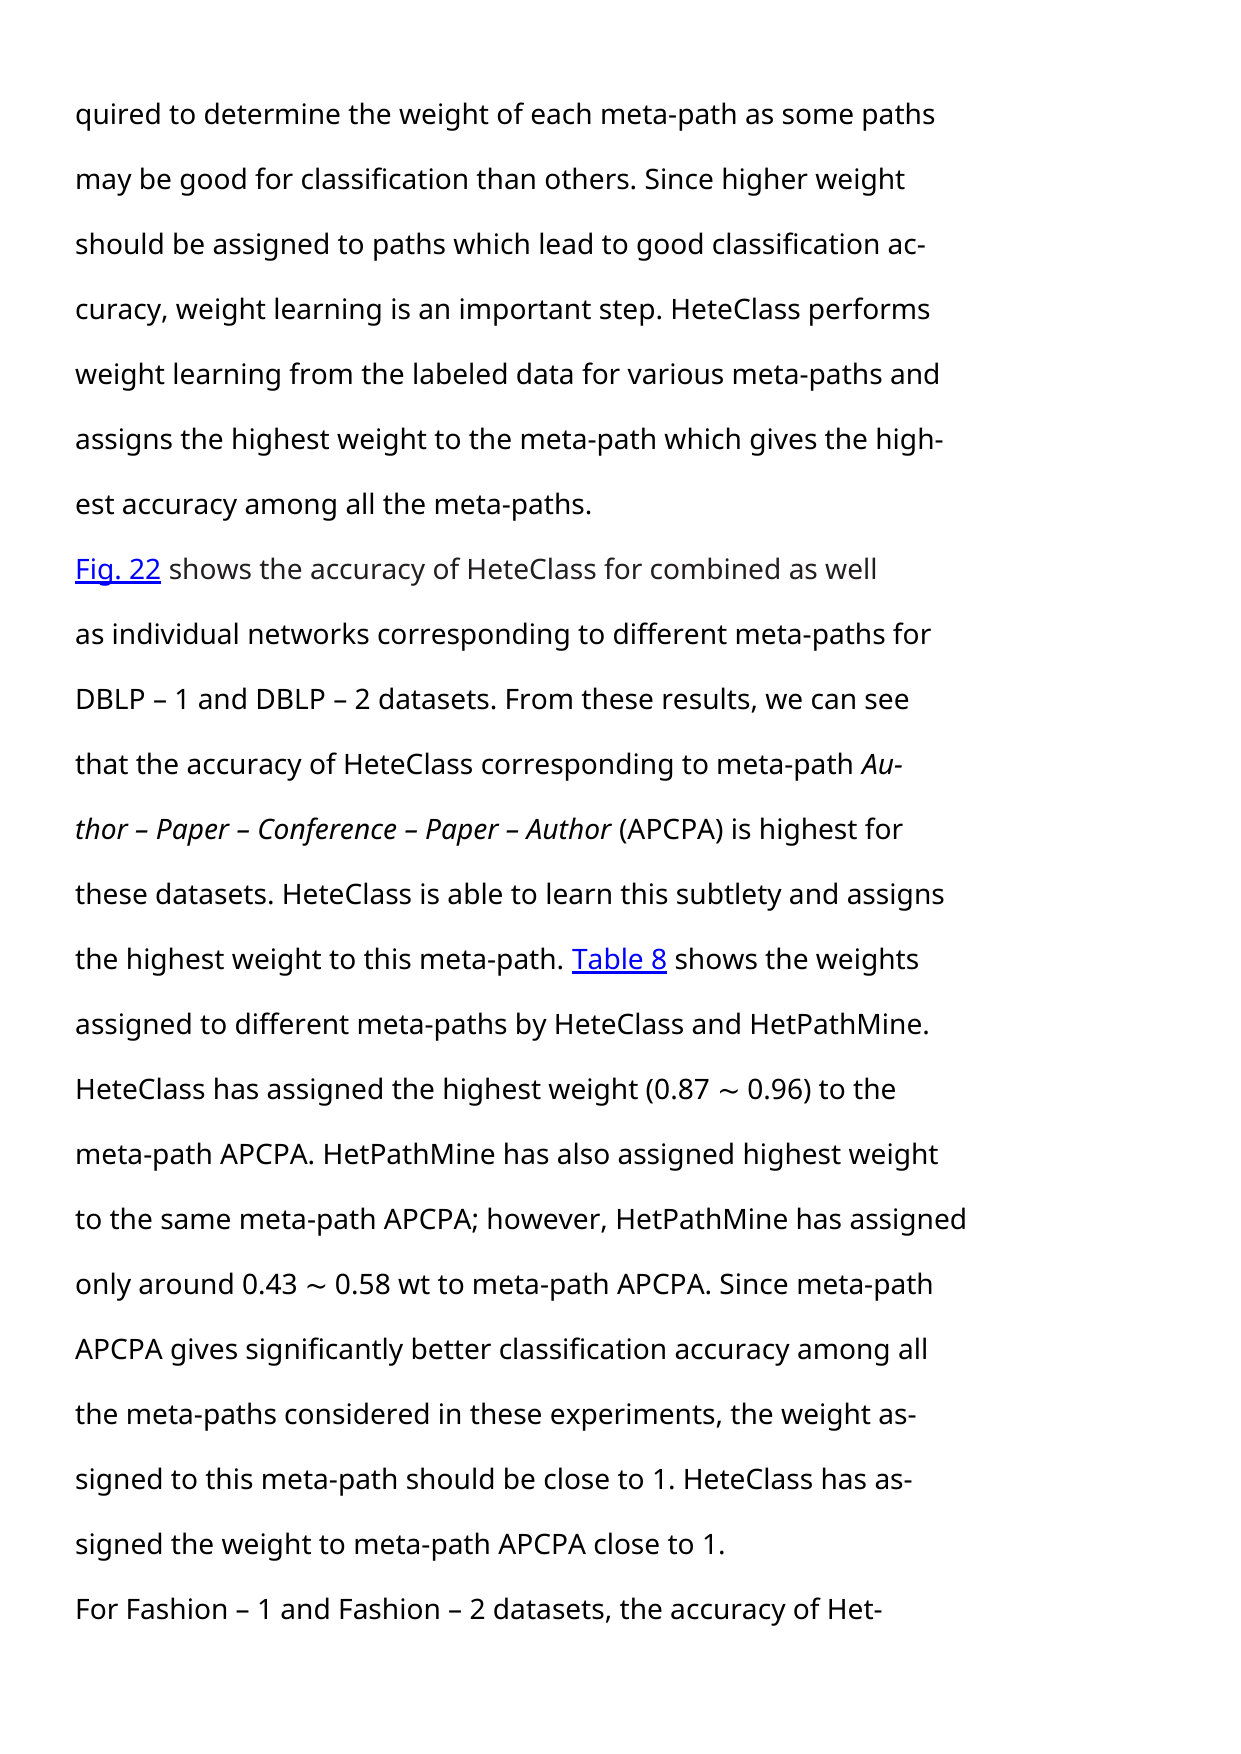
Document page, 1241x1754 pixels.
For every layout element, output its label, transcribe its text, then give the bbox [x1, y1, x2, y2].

text only around 0.43 ∼ 0.58 wt to meta-path APCPA. Since meta-path [75, 1251, 1165, 1316]
text curacy, weight learning is an important step. HeteClass performs [75, 276, 1165, 341]
text to the same meta-path APCPA; however, HetPathMine has assigned [75, 1186, 1165, 1251]
text assigns the highest weight to the meta-path which gives the high- [75, 406, 1165, 471]
text est accuracy among all the meta-paths. [75, 471, 1165, 536]
text weight learning from the labeled data for various meta-paths and [75, 341, 1165, 406]
text HeteClass has assigned the highest weight (0.87 ∼ 0.96) to the [75, 1056, 1165, 1121]
text may be good for classification than others. Since higher weight [75, 146, 1165, 211]
text should be assigned to paths which lead to good classification ac- [75, 211, 1165, 276]
text quired to determine the weight of each meta-path as some paths [75, 81, 1165, 146]
text that the accuracy of HeteClass corresponding to meta-path Au- [75, 731, 1165, 796]
text signed to this meta-path should be close to 1. HeteClass has as- [75, 1446, 1165, 1511]
text signed the weight to meta-path APCPA close to 1. [75, 1511, 1165, 1576]
text meta-path APCPA. HetPathMine has also assigned highest weight [75, 1121, 1165, 1186]
text Fig. 22 shows the accuracy of HeteClass for combined as well [75, 536, 1165, 601]
text these datasets. HeteClass is able to learn this subtlety and assigns [75, 861, 1165, 926]
text DBLP – 1 and DBLP – 2 datasets. From these results, we can see [75, 666, 1165, 731]
text For Fashion – 1 and Fashion – 2 datasets, the accuracy of Het- [75, 1576, 1165, 1641]
text APCPA gives significantly better classification accuracy among all [75, 1316, 1165, 1381]
text assigned to different meta-paths by HeteClass and HetPathMine. [75, 991, 1165, 1056]
text as individual networks corresponding to different meta-paths for [75, 601, 1165, 666]
text the meta-paths considered in these experiments, the weight as- [75, 1381, 1165, 1446]
text the highest weight to this meta-path. Table 8 shows the weights [75, 926, 1165, 991]
text thor – Paper – Conference – Paper – Author (APCPA) is highest for [75, 796, 1165, 861]
